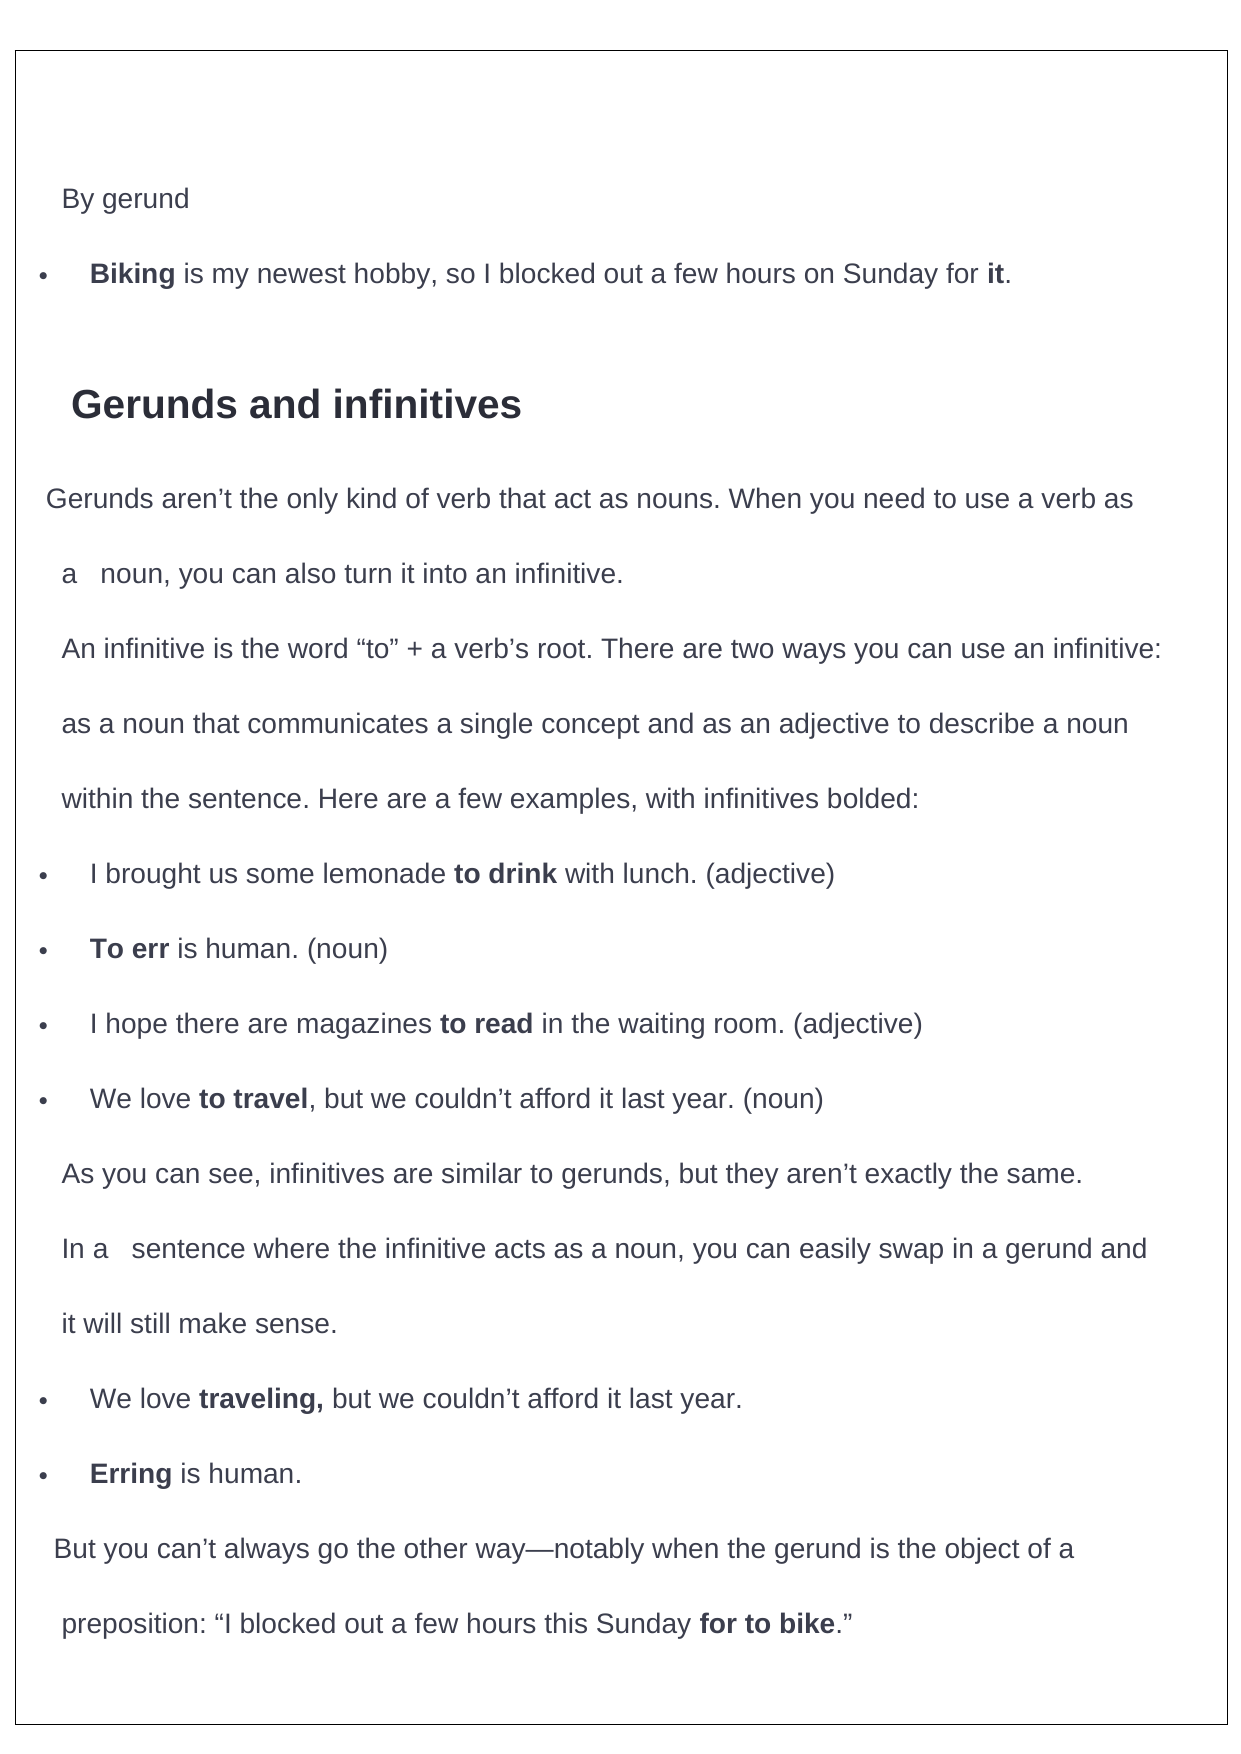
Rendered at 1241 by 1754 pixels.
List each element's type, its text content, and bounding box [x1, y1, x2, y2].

list Erring is human. [39, 1439, 1227, 1489]
list To err is human. (noun) [39, 914, 1227, 964]
text Gerunds aren’t the only kind of verb that act as nouns. When you need to use a verb as [16, 464, 1227, 514]
list We love traveling, but we couldn’t afford it last year. [39, 1364, 1227, 1414]
text But you can’t always go the other way—notably when the gerund is the object of a [16, 1514, 1227, 1564]
list I brought us some lemonade to drink with lunch. (adjective) [39, 839, 1227, 889]
text By gerund [16, 164, 1227, 214]
text An infinitive is the word “to” + a verb’s root. There are two ways you can use an infinitive: [16, 614, 1227, 664]
list We love to travel, but we couldn’t afford it last year. (noun) [39, 1064, 1227, 1114]
text In a sentence where the infinitive acts as a noun, you can easily swap in a gerund and [16, 1214, 1227, 1264]
subtitle Gerunds and infinitives [16, 364, 1227, 427]
list Biking is my newest hobby, so I blocked out a few hours on Sunday for it. [39, 239, 1227, 289]
text it will still make sense. [16, 1289, 1227, 1339]
text As you can see, infinitives are similar to gerunds, but they aren’t exactly the same. [16, 1139, 1227, 1189]
list I hope there are magazines to read in the waiting room. (adjective) [39, 989, 1227, 1039]
text a noun, you can also turn it into an infinitive. [16, 539, 1227, 589]
text within the sentence. Here are a few examples, with infinitives bolded: [16, 764, 1227, 814]
text preposition: “I blocked out a few hours this Sunday for to bike.” [16, 1589, 1227, 1639]
text as a noun that communicates a single concept and as an adjective to describe a noun [16, 689, 1227, 739]
